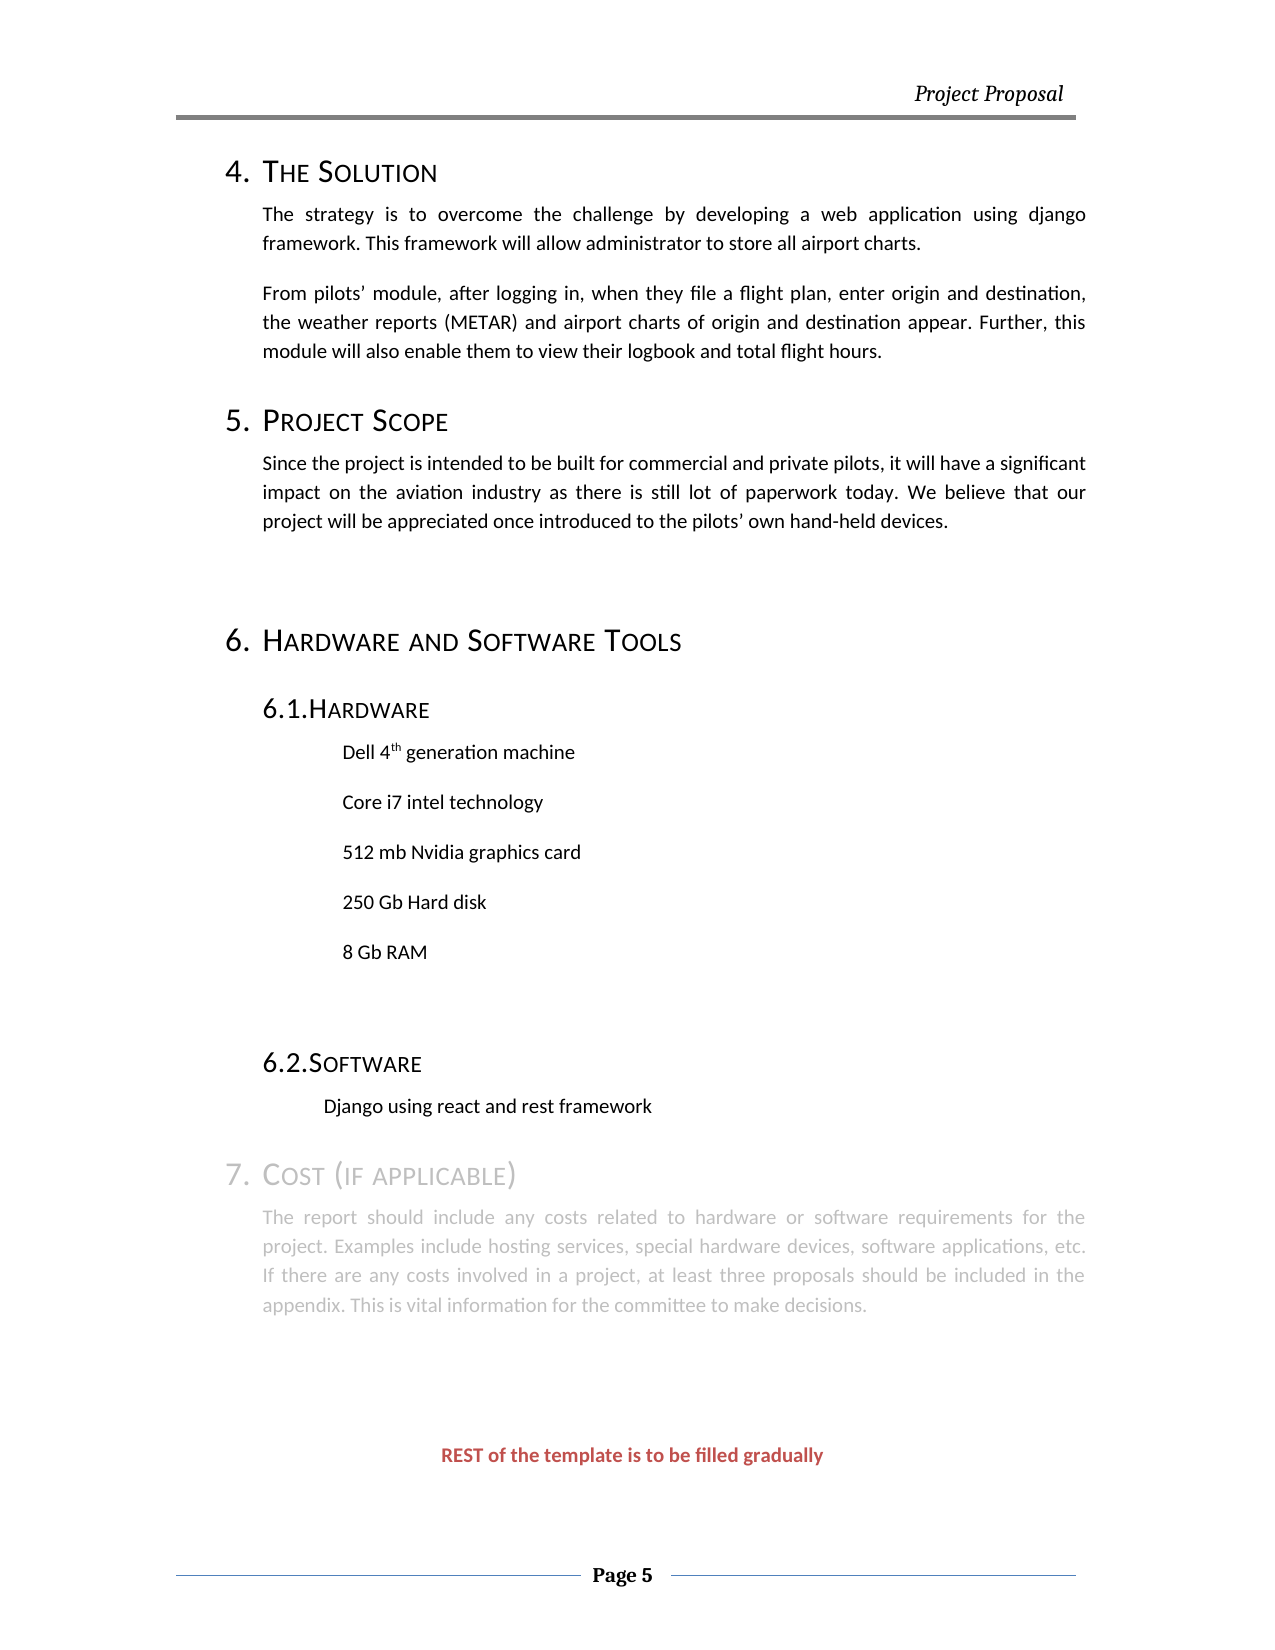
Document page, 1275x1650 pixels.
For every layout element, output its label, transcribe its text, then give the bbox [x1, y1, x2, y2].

text Dell 4th generation machine [187, 739, 1087, 765]
subtitle 6.1.Hardware [262, 690, 1087, 726]
subtitle Cost (if applicable) [225, 1153, 1087, 1194]
text 250 Gb Hard disk [187, 889, 1087, 915]
subtitle Project Scope [225, 399, 1087, 439]
text 8 Gb RAM [187, 939, 1087, 965]
text Django using react and rest framework [187, 1093, 1087, 1118]
text The report should include any costs related to hardware or software requirements for the project. Examples include hosting services, special hardware devices, software applications, etc. If there are any costs involved in a project, at least three proposals should be included in the appendix. This is vital information for the committee to make decisions. [262, 1204, 1087, 1317]
text The strategy is to overcome the challenge by developing a web application using django framework. This framework will allow administrator to store all airport charts. [262, 201, 1087, 256]
text 512 mb Nvidia graphics card [187, 839, 1087, 865]
subtitle 6.2.Software [262, 1044, 1087, 1079]
subtitle The Solution [225, 150, 1087, 191]
text Core i7 intel technology [187, 789, 1087, 815]
text From pilots’ module, after logging in, when they file a flight plan, enter origin and destination, the weather reports (METAR) and airport charts of origin and destination appear. Further, this module will also enable them to view their logbook and total flight hours. [262, 280, 1087, 364]
text Since the project is intended to be built for commercial and private pilots, it will have a significant impact on the aviation industry as there is still lot of paperwork today. We believe that our project will be appreciated once introduced to the pilots’ own hand-held devices. [262, 450, 1087, 533]
text REST of the template is to be filled gradually [262, 1442, 1087, 1467]
subtitle Hardware and Software Tools [225, 618, 1087, 659]
